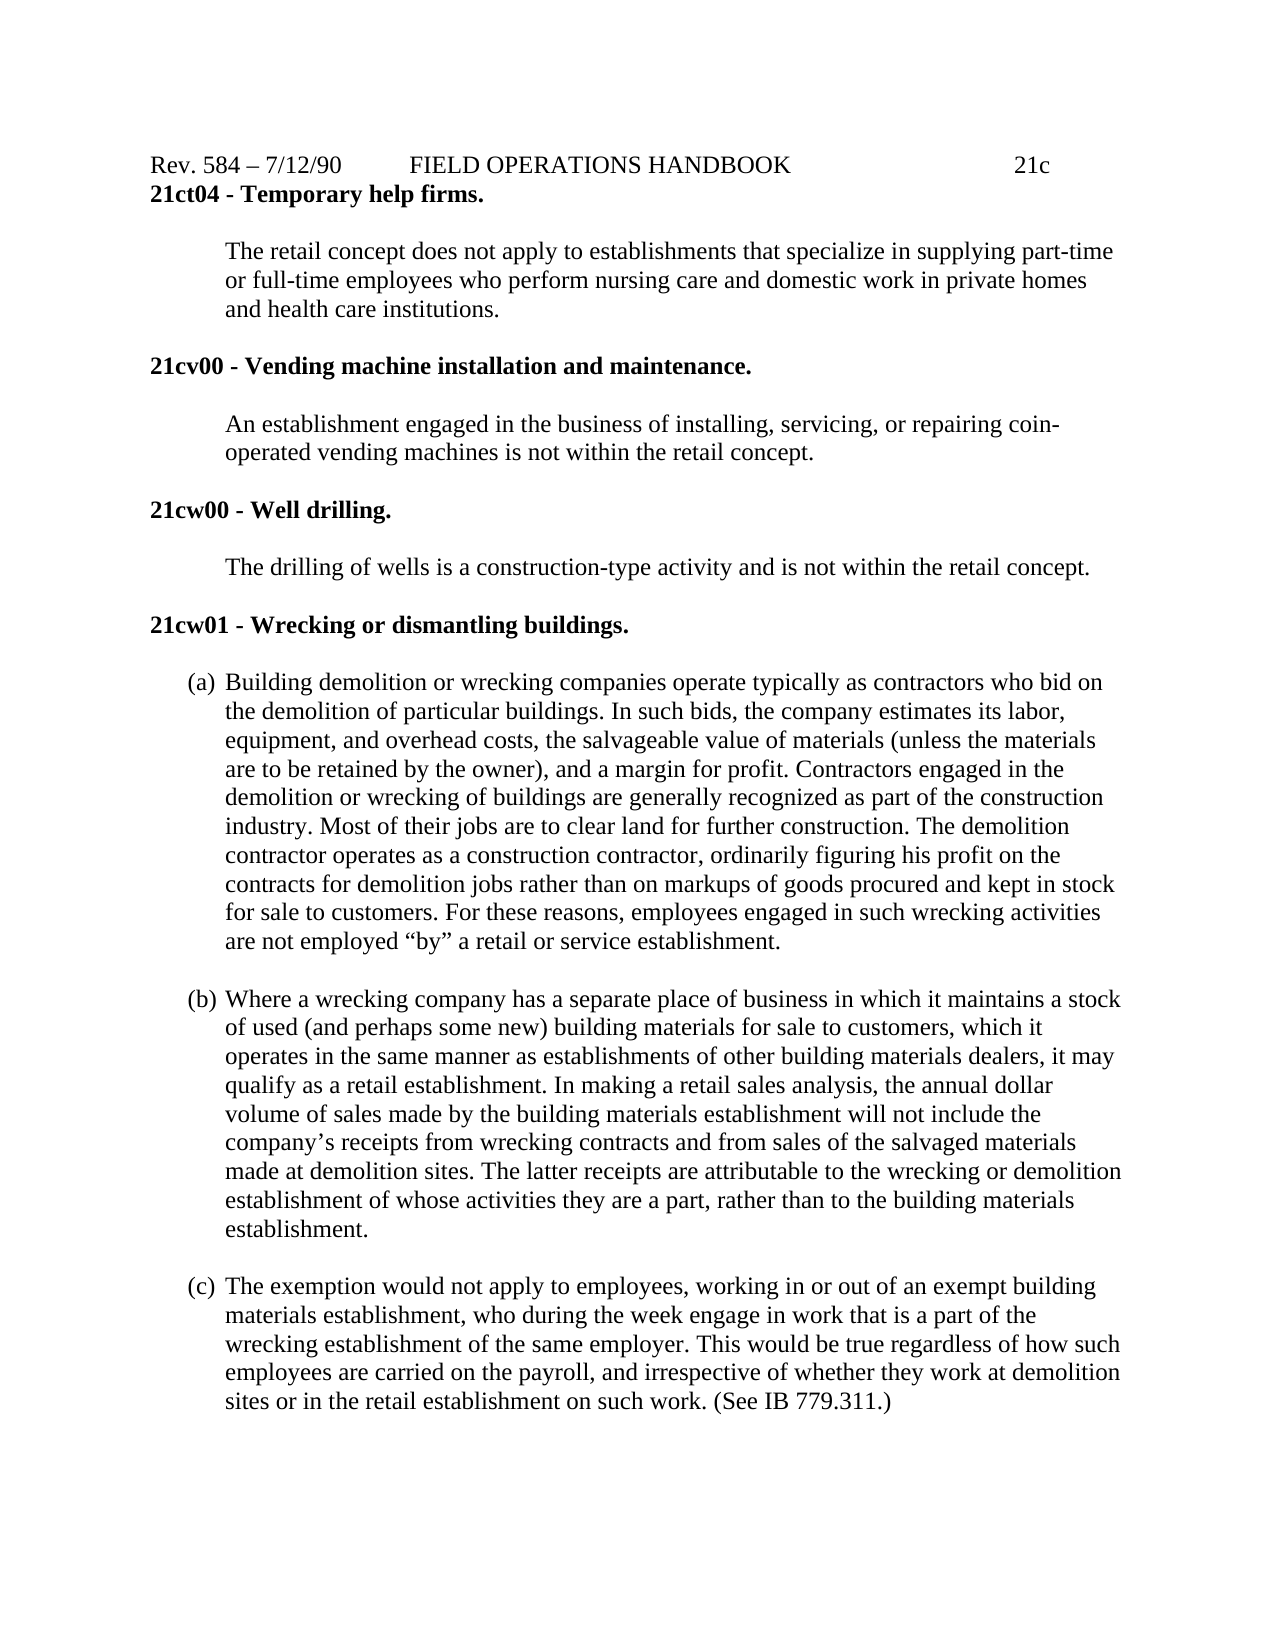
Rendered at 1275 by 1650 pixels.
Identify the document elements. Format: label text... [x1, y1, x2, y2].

list The exemption would not apply to employees, working in or out of an exempt building materials establishment, who during the week engage in work that is a part of the wrecking establishment of the same employer. This would be true regardless of how such employees are carried on the payroll, and irrespective of whether they work at demolition sites or in the retail establishment on such work. (See IB 779.311.) [187, 1271, 1125, 1415]
subtitle 21ct04 - Temporary help firms. [150, 179, 1125, 207]
subtitle 21cw01 - Wrecking or dismantling buildings. [150, 610, 1125, 639]
list The retail concept does not apply to establishments that specialize in supplying part-time or full-time employees who perform nursing care and domestic work in private homes and health care institutions. [225, 236, 1125, 322]
subtitle 21cv00 - Vending machine installation and maintenance. [150, 351, 1125, 380]
list Where a wrecking company has a separate place of business in which it maintains a stock of used (and perhaps some new) building materials for sale to customers, which it operates in the same manner as establishments of other building materials dealers, it may qualify as a retail establishment. In making a retail sales analysis, the annual dollar volume of sales made by the building materials establishment will not include the company’s receipts from wrecking contracts and from sales of the salvaged materials made at demolition sites. The latter receipts are attributable to the wrecking or demolition establishment of whose activities they are a part, rather than to the building materials establishment. [187, 984, 1125, 1242]
subtitle 21cw00 - Well drilling. [150, 495, 1125, 524]
list Building demolition or wrecking companies operate typically as contractors who bid on the demolition of particular buildings. In such bids, the company estimates its labor, equipment, and overhead costs, the salvageable value of materials (unless the materials are to be retained by the owner), and a margin for profit. Contractors engaged in the demolition or wrecking of buildings are generally recognized as part of the construction industry. Most of their jobs are to clear land for further construction. The demolition contractor operates as a construction contractor, ordinarily figuring his profit on the contracts for demolition jobs rather than on markups of goods procured and kept in stock for sale to customers. For these reasons, employees engaged in such wrecking activities are not employed “by” a retail or service establishment. [187, 667, 1125, 955]
list An establishment engaged in the business of installing, servicing, or repairing coin-operated vending machines is not within the retail concept. [225, 409, 1125, 466]
list The drilling of wells is a construction-type activity and is not within the retail concept. [225, 552, 1125, 581]
